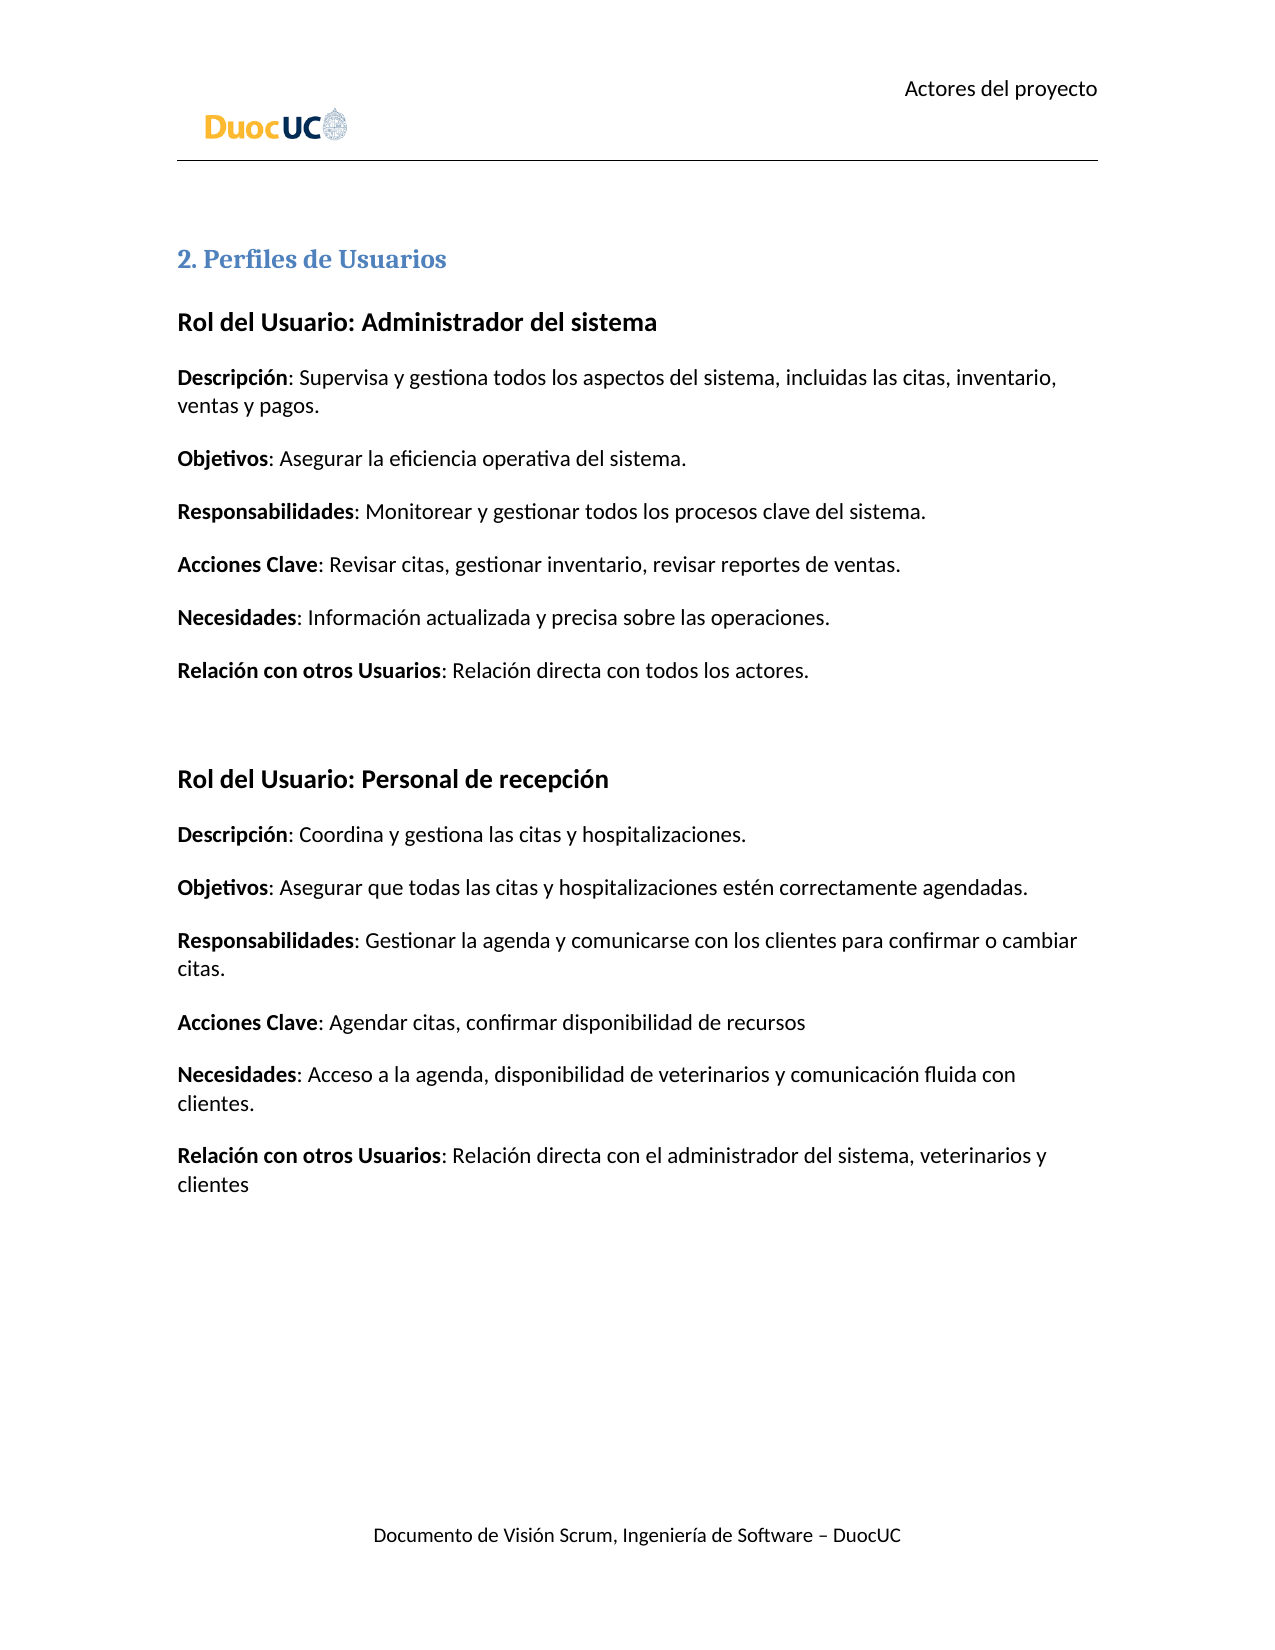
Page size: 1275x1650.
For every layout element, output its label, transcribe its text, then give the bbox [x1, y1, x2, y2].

text Relación con otros Usuarios: Relación directa con el administrador del sistema, veterinarios y clientes [177, 1142, 1098, 1198]
text Objetivos: Asegurar que todas las citas y hospitalizaciones estén correctamente agendadas. [177, 873, 1098, 902]
text Relación con otros Usuarios: Relación directa con todos los actores. [177, 656, 1098, 684]
text 2. Perfiles de Usuarios [177, 244, 1098, 276]
text Responsabilidades: Monitorear y gestionar todos los procesos clave del sistema. [177, 497, 1098, 525]
text Necesidades: Acceso a la agenda, disponibilidad de veterinarios y comunicación fluida con clientes. [177, 1061, 1098, 1117]
picture [198, 105, 352, 143]
text Descripción: Supervisa y gestiona todos los aspectos del sistema, incluidas las citas, inventario, ventas y pagos. [177, 363, 1098, 419]
text Necesidades: Información actualizada y precisa sobre las operaciones. [177, 603, 1098, 631]
text Descripción: Coordina y gestiona las citas y hospitalizaciones. [177, 821, 1098, 848]
text Responsabilidades: Gestionar la agenda y comunicarse con los clientes para confirmar o cambiar citas. [177, 927, 1098, 983]
text Acciones Clave: Agendar citas, confirmar disponibilidad de recursos [177, 1008, 1098, 1036]
text Rol del Usuario: Administrador del sistema [177, 305, 1098, 338]
text Rol del Usuario: Personal de recepción [177, 762, 1098, 796]
text Objetivos: Asegurar la eficiencia operativa del sistema. [177, 444, 1098, 472]
text Acciones Clave: Revisar citas, gestionar inventario, revisar reportes de ventas. [177, 550, 1098, 578]
